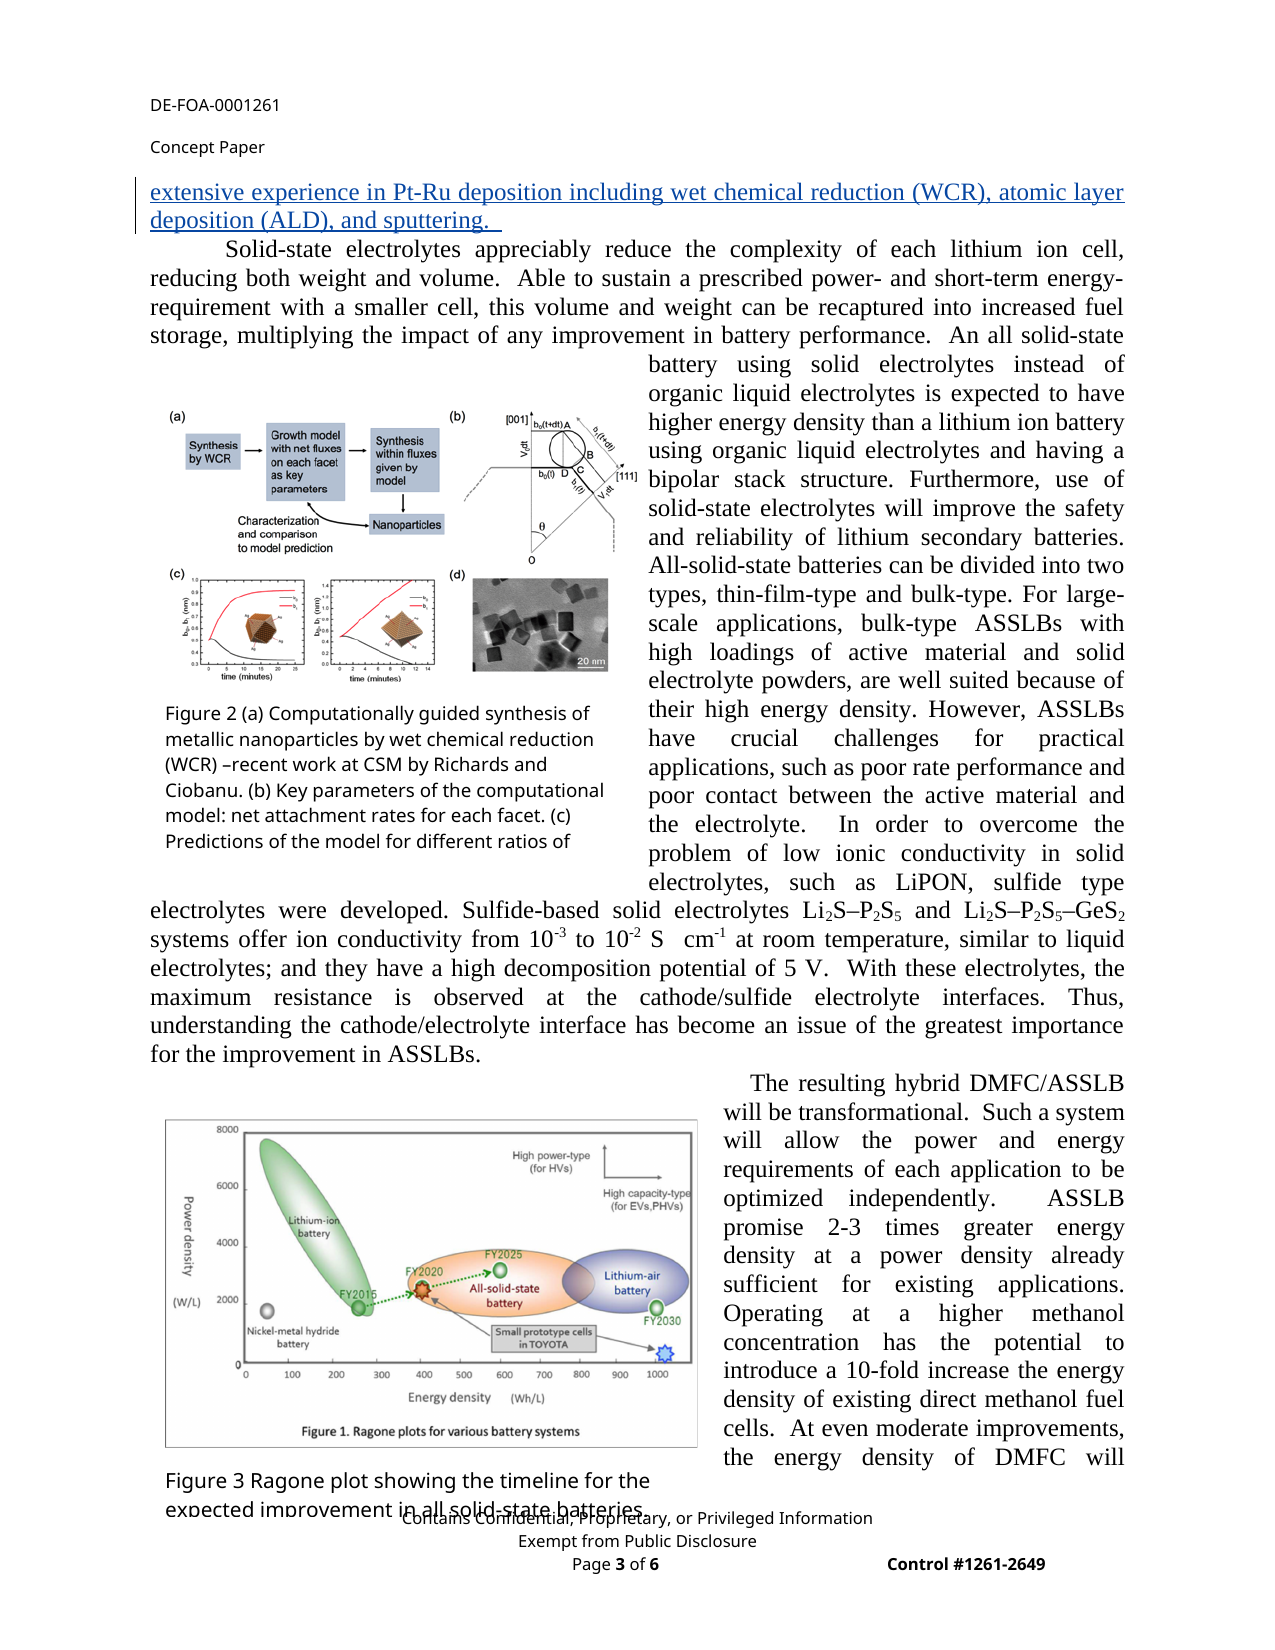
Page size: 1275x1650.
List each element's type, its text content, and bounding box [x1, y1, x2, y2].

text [150, 1068, 1125, 1470]
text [150, 203, 1125, 234]
text Solid-state electrolytes appreciably reduce the complexity of each lithium ion cell, reducing both weight and volume. Able to sustain a prescribed power- and short-term energy-requirement with a smaller cell, this volume and weight can be recaptured into increased fuel storage, multiplying the impact of any improvement in battery performance. An all solid-state battery using solid electrolytes instead of organic liquid electrolytes is expected to have higher energy density than a lithium ion battery using organic liquid electrolytes and having a bipolar stack structure. Furthermore, use of solid-state electrolytes will improve the safety and reliability of lithium secondary batteries. All-solid-state batteries can be divided into two types, thin-film-type and bulk-type. For large-scale applications, bulk-type ASSLBs with high loadings of active material and solid electrolyte powders, are well suited because of their high energy density. However, ASSLBs have crucial challenges for practical applications, such as poor rate performance and poor contact between the active material and the electrolyte. In order to overcome the problem of low ionic conductivity in solid electrolytes, such as LiPON, sulfide type electrolytes were developed. Sulfide-based solid electrolytes Li2S–P2S5 and Li2S–P2S5–GeS2 systems offer ion conductivity from 10-3 to 10-2 Scm-1 at room temperature, similar to liquid electrolytes; and they have a high decomposition potential of 5 V. With these electrolytes, the maximum resistance is observed at the cathode/sulfide electrolyte interfaces. Thus, understanding the cathode/electrolyte interface has become an issue of the greatest importance for the improvement in ASSLBs. [150, 234, 1125, 1068]
picture [165, 1119, 698, 1448]
picture [165, 406, 638, 682]
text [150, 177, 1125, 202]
